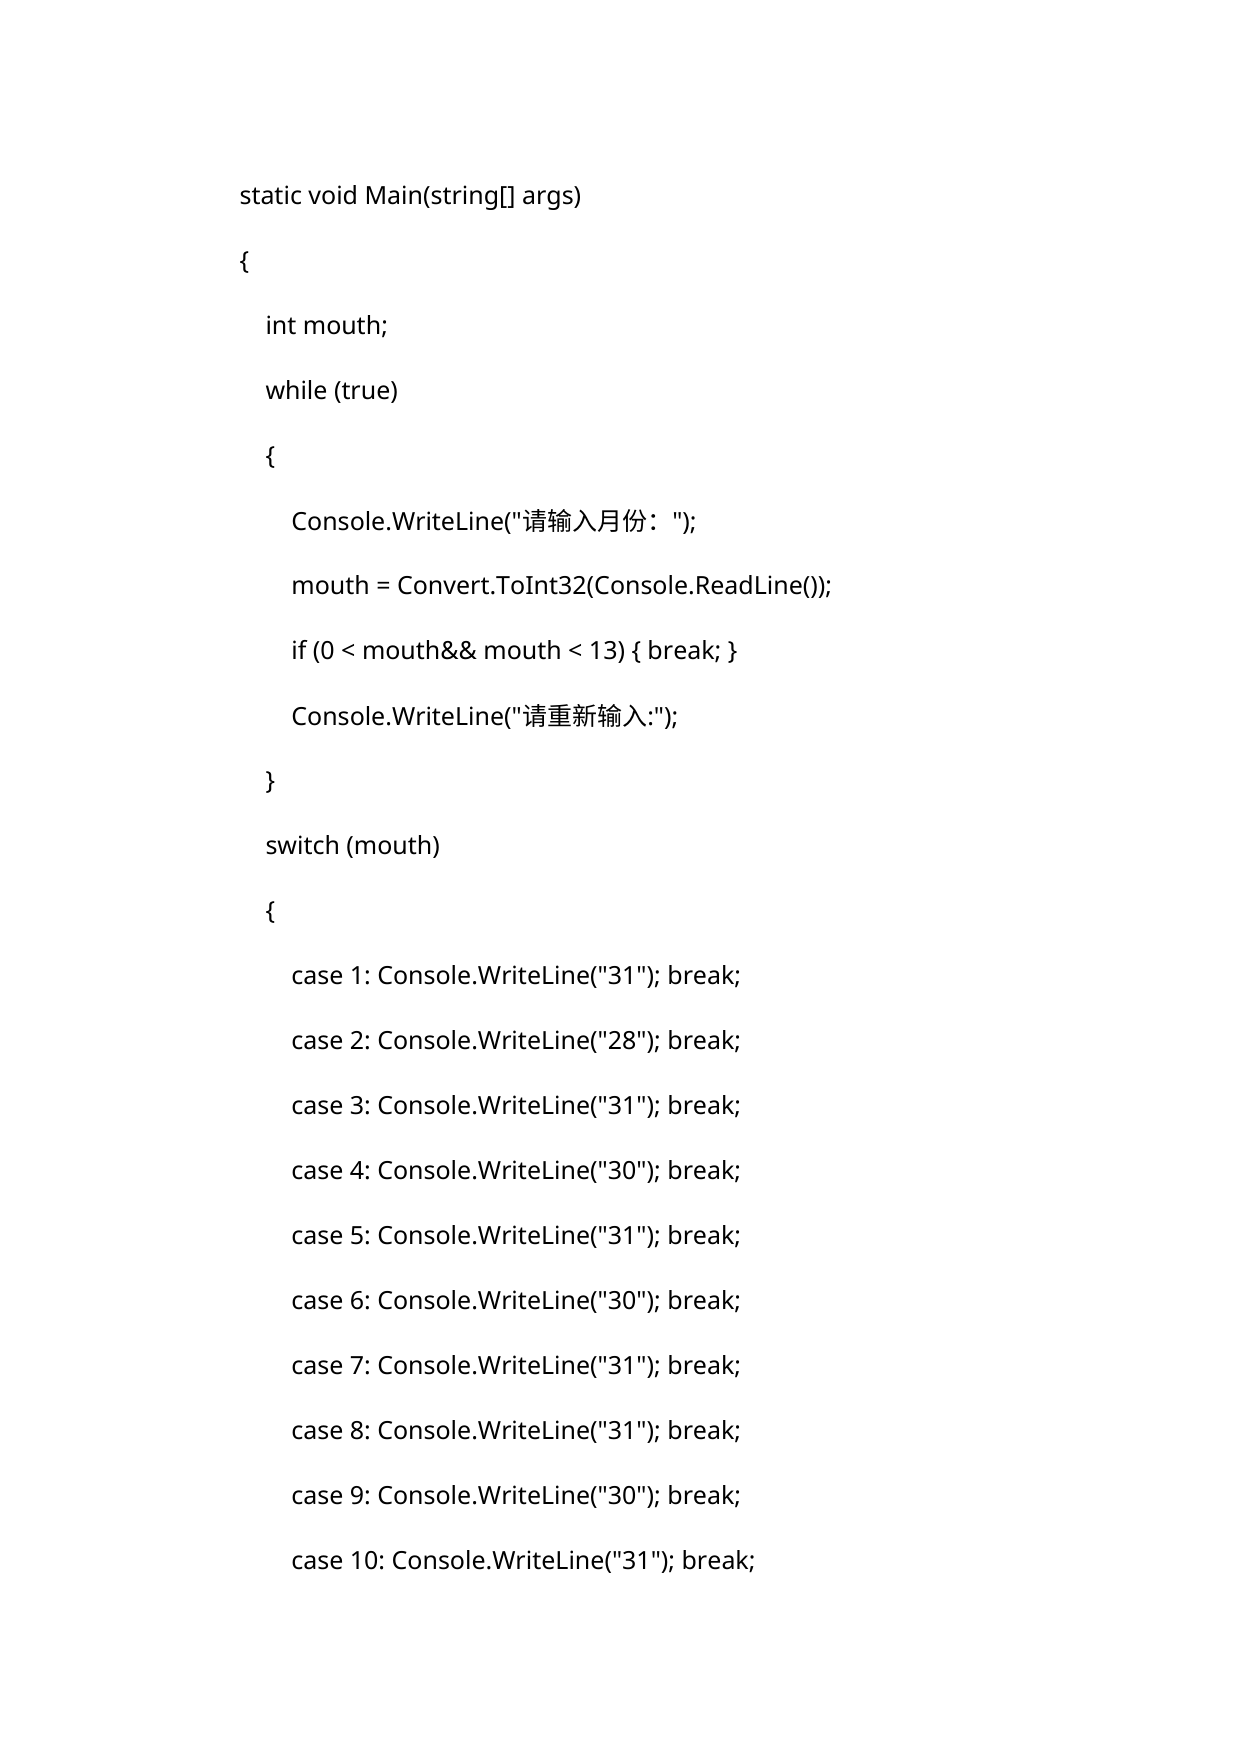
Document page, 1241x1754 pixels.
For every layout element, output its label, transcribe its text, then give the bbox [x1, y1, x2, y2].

text switch (mouth) [187, 812, 1053, 877]
text } [187, 747, 1053, 812]
text while (true) [187, 357, 1053, 422]
text case 4: Console.WriteLine("30"); break; [187, 1137, 1053, 1202]
text { [187, 422, 1053, 487]
text case 2: Console.WriteLine("28"); break; [187, 1007, 1053, 1072]
text Console.WriteLine("请输入月份："); [187, 487, 1053, 552]
text mouth = Convert.ToInt32(Console.ReadLine()); [187, 552, 1053, 617]
text if (0 < mouth&& mouth < 13) { break; } [187, 617, 1053, 682]
text case 9: Console.WriteLine("30"); break; [187, 1462, 1053, 1527]
text Console.WriteLine("请重新输入:"); [187, 682, 1053, 747]
text case 7: Console.WriteLine("31"); break; [187, 1332, 1053, 1397]
text case 10: Console.WriteLine("31"); break; [187, 1527, 1053, 1592]
text case 6: Console.WriteLine("30"); break; [187, 1267, 1053, 1332]
text case 3: Console.WriteLine("31"); break; [187, 1072, 1053, 1137]
text case 1: Console.WriteLine("31"); break; [187, 942, 1053, 1007]
text { [187, 227, 1053, 292]
text { [187, 877, 1053, 942]
text case 8: Console.WriteLine("31"); break; [187, 1397, 1053, 1462]
text case 5: Console.WriteLine("31"); break; [187, 1202, 1053, 1267]
text static void Main(string[] args) [187, 162, 1053, 227]
text int mouth; [187, 292, 1053, 357]
